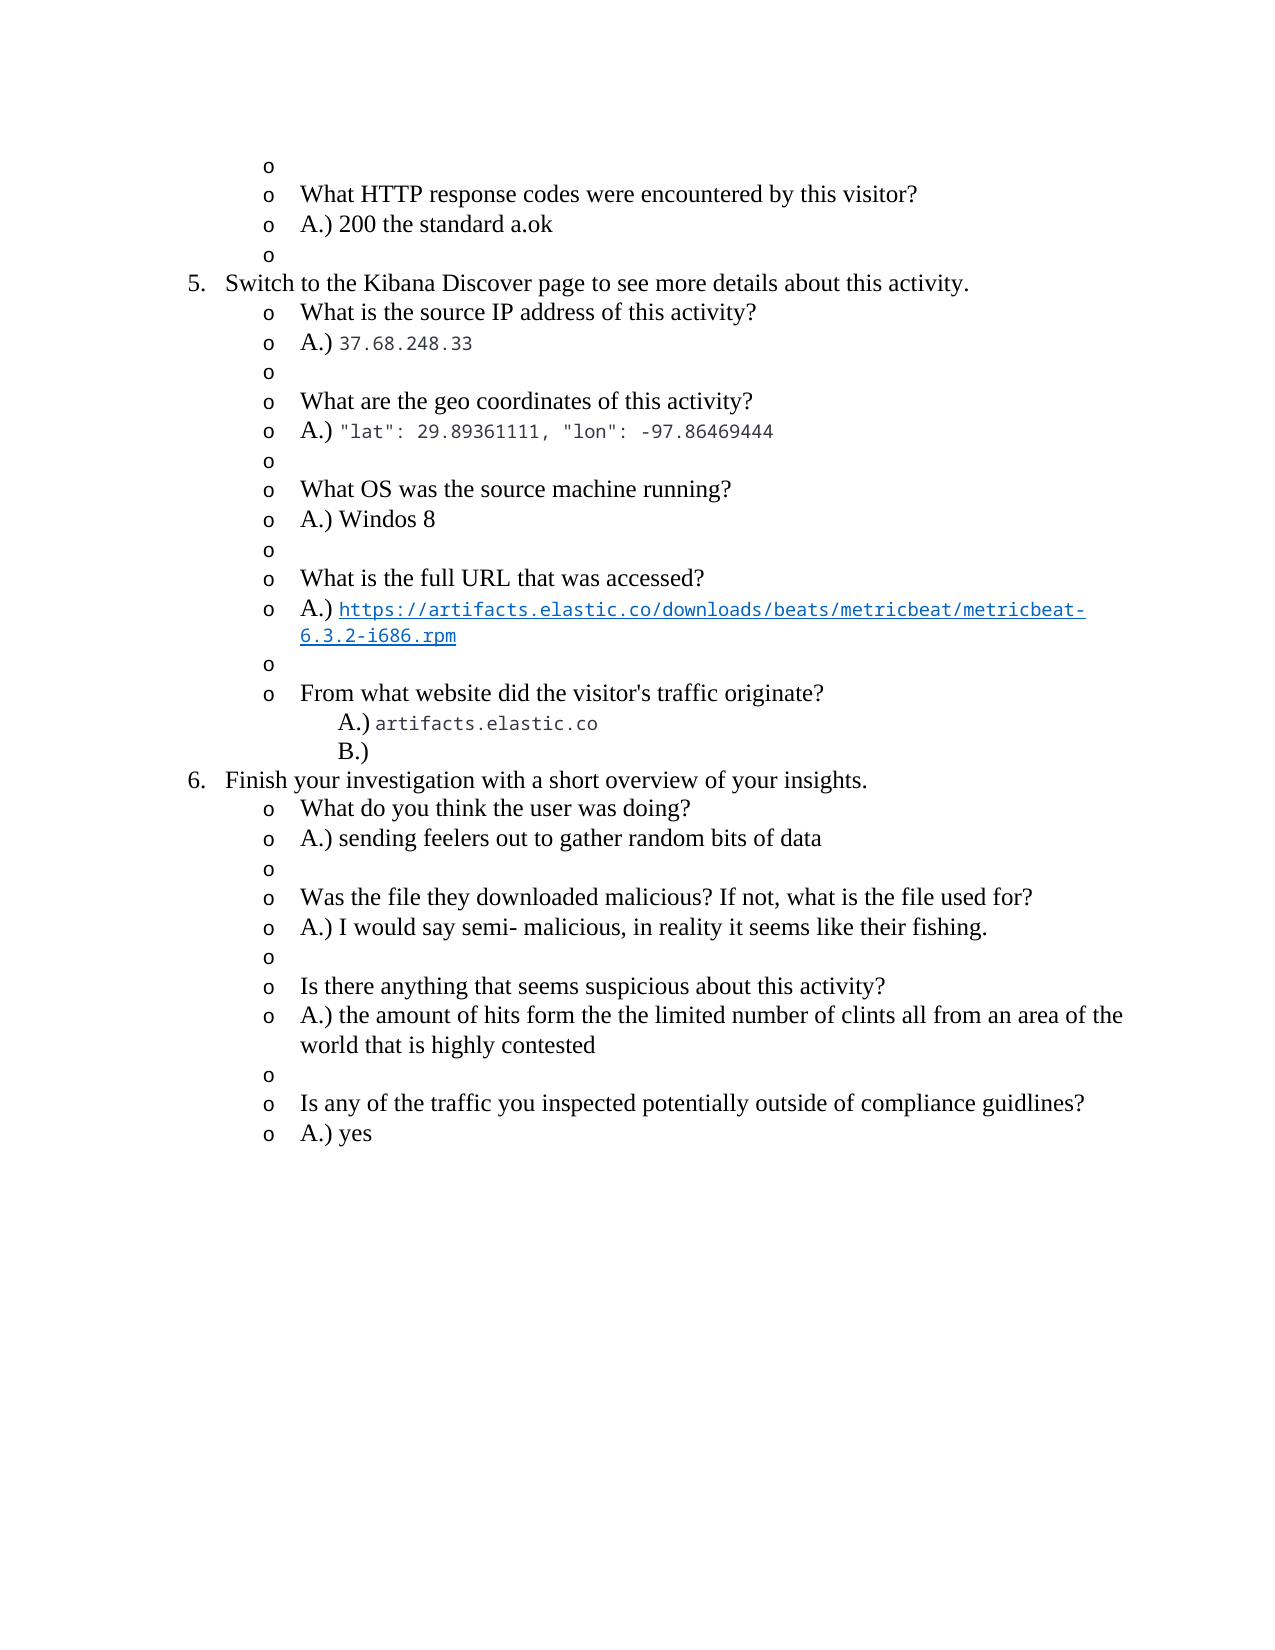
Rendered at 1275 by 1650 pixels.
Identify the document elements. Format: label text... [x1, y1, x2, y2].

list A.) "lat": 29.89361111, "lon": -97.86469444 [262, 415, 1125, 445]
list What are the geo coordinates of this activity? [262, 386, 1125, 415]
list From what website did the visitor's traffic originate? [262, 678, 1125, 707]
list What is the source IP address of this activity? [262, 297, 1125, 327]
list What is the full URL that was accessed? [262, 563, 1125, 593]
list Was the file they downloaded malicious? If not, what is the file used for? [262, 882, 1125, 912]
list artifacts.elastic.co [337, 707, 1125, 736]
list A.) Windos 8 [262, 504, 1125, 534]
list Switch to the Kibana Discover page to see more details about this activity. [187, 268, 1125, 297]
list A.) yes [262, 1118, 1125, 1148]
list A.) the amount of hits form the the limited number of clints all from an area of the world that is highly contested [262, 1001, 1125, 1059]
list A.) https://artifacts.elastic.co/downloads/beats/metricbeat/metricbeat-6.3.2-i686.rpm [262, 593, 1125, 648]
list What do you think the user was doing? [262, 793, 1125, 823]
list Is there anything that seems suspicious about this activity? [262, 971, 1125, 1001]
list A.) 200 the standard a.ok [262, 209, 1125, 239]
list What HTTP response codes were encountered by this visitor? [262, 179, 1125, 209]
list Is any of the traffic you inspected potentially outside of compliance guidlines? [262, 1088, 1125, 1118]
list Finish your investigation with a short overview of your insights. [187, 765, 1125, 793]
list What OS was the source machine running? [262, 474, 1125, 504]
list A.) I would say semi- malicious, in reality it seems like their fishing. [262, 912, 1125, 941]
list A.) 37.68.248.33 [262, 327, 1125, 356]
list A.) sending feelers out to gather random bits of data [262, 823, 1125, 853]
